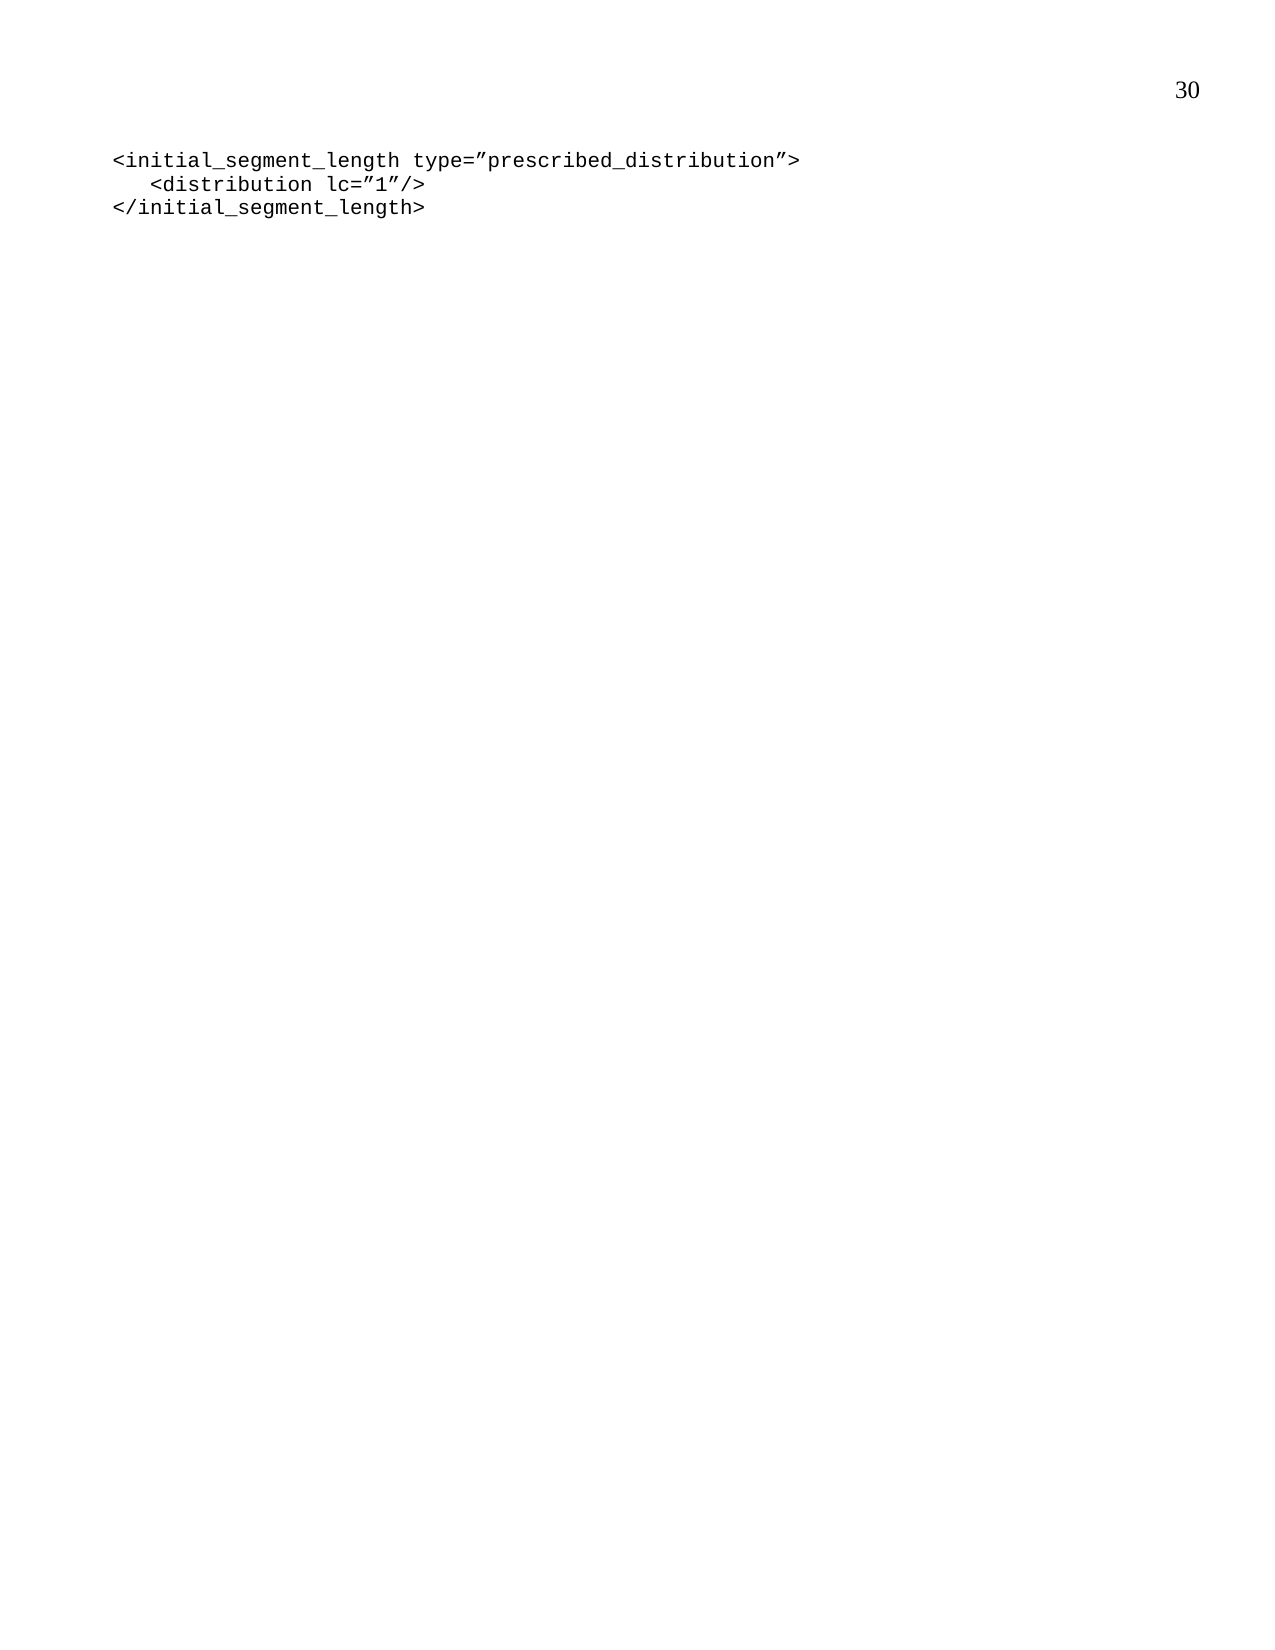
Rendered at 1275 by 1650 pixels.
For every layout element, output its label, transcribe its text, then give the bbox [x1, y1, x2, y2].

text <initial_segment_length type=”prescribed_distribution”> [112, 150, 1200, 174]
text </initial_segment_length> [112, 197, 1200, 221]
text <distribution lc=”1”/> [112, 174, 1200, 197]
